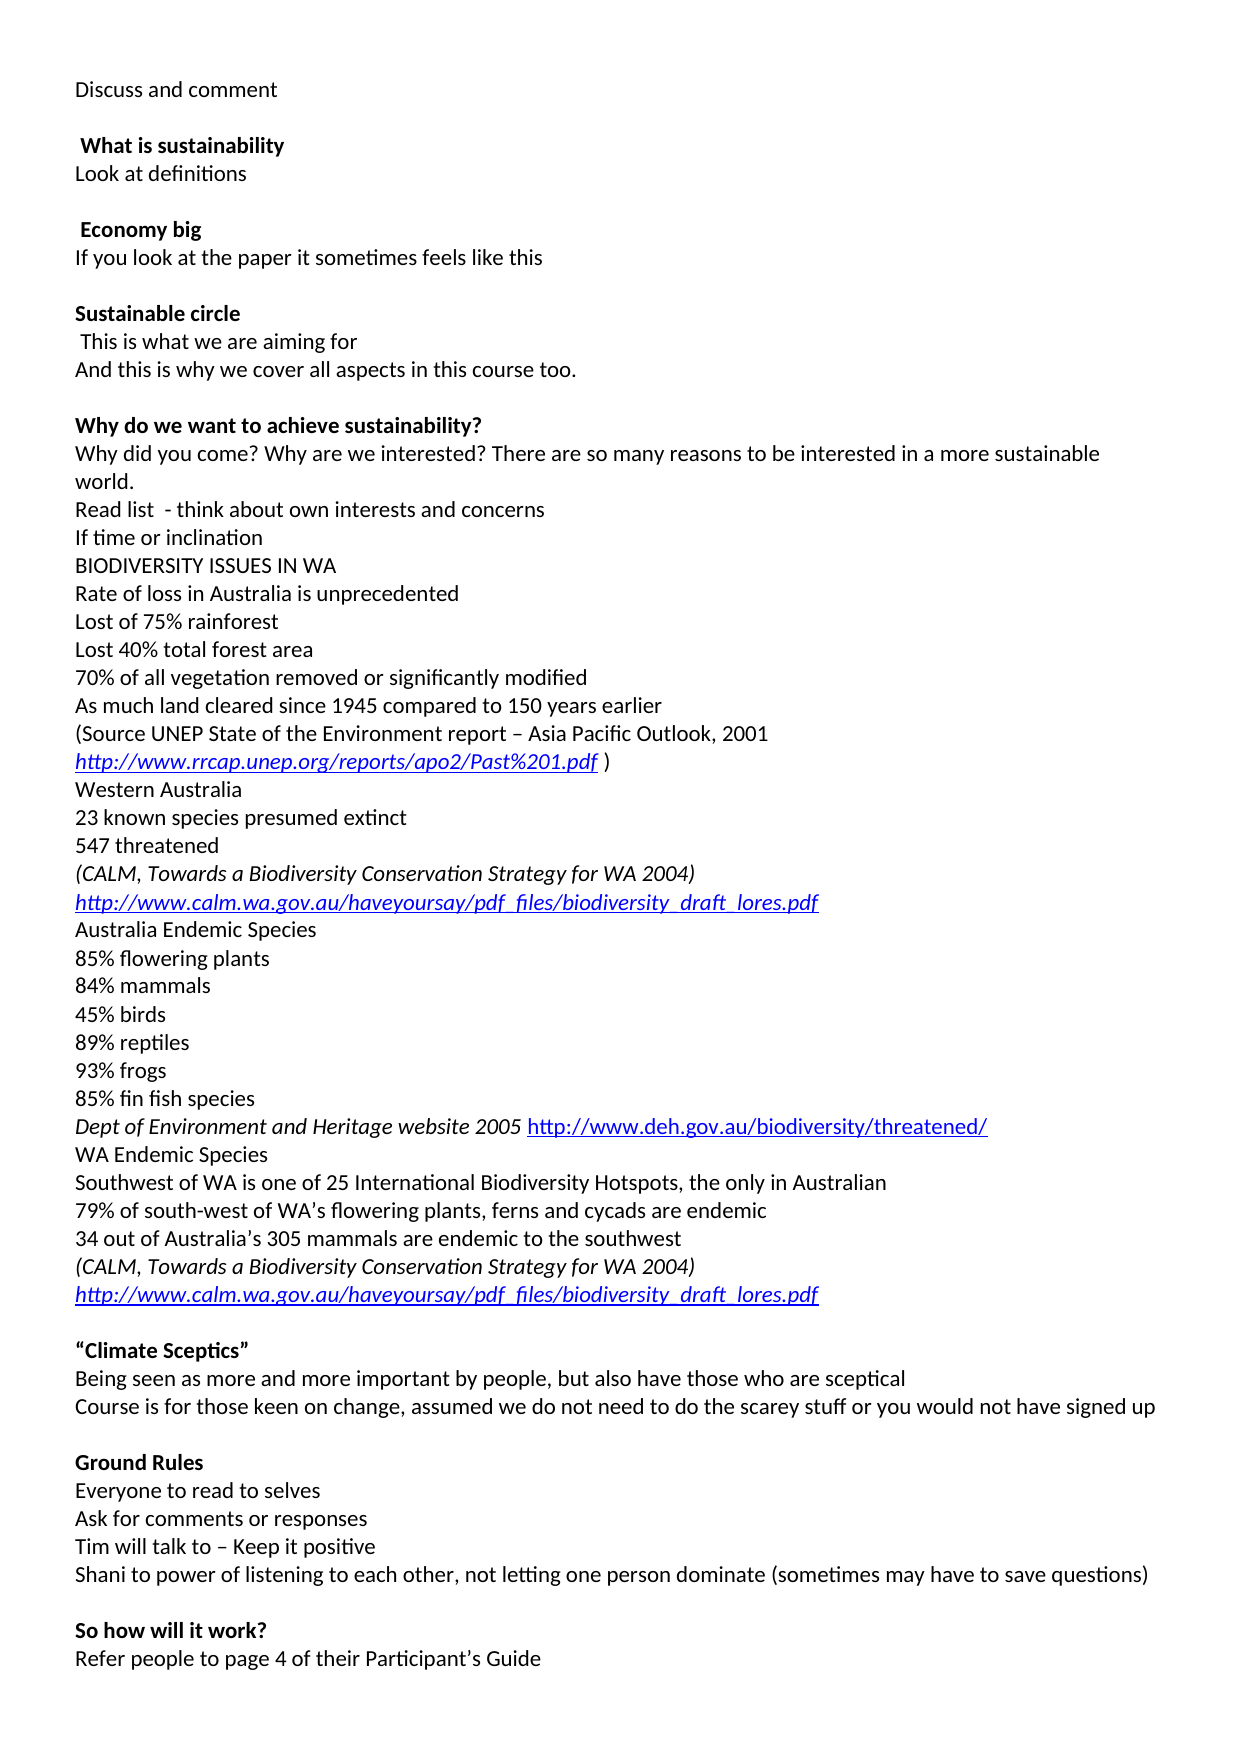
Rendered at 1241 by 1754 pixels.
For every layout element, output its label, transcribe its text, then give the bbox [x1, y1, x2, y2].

text This is what we are aiming for [75, 327, 1165, 355]
text http://www.calm.wa.gov.au/haveyoursay/pdf_files/biodiversity_draft_lores.pdf [75, 1280, 1165, 1308]
text Lost 40% total forest area [75, 635, 1165, 663]
text As much land cleared since 1945 compared to 150 years earlier [75, 691, 1165, 719]
text 79% of south-west of WA’s flowering plants, ferns and cycads are endemic [75, 1196, 1165, 1224]
text Rate of loss in Australia is unprecedented [75, 579, 1165, 607]
text Australia Endemic Species [75, 916, 1165, 944]
text If you look at the paper it sometimes feels like this [75, 243, 1165, 271]
text So how will it work? [75, 1616, 1165, 1644]
text Southwest of WA is one of 25 International Biodiversity Hotspots, the only in Australian [75, 1168, 1165, 1196]
text If time or inclination [75, 523, 1165, 551]
text 23 known species presumed extinct [75, 803, 1165, 832]
text Why did you come? Why are we interested? There are so many reasons to be interested in a more sustainable world. [75, 439, 1165, 495]
text (CALM, Towards a Biodiversity Conservation Strategy for WA 2004) [75, 859, 1165, 888]
text Western Australia [75, 776, 1165, 803]
text (Source UNEP State of the Environment report – Asia Pacific Outlook, 2001 http://www.rrcap.unep.org/reports/apo2/Past%201.pdf ) [75, 719, 1165, 776]
text 84% mammals [75, 972, 1165, 1000]
text Read list - think about own interests and concerns [75, 495, 1165, 523]
text Shani to power of listening to each other, not letting one person dominate (sometimes may have to save questions) [75, 1560, 1165, 1588]
text WA Endemic Species [75, 1140, 1165, 1168]
text 547 threatened [75, 832, 1165, 859]
text 34 out of Australia’s 305 mammals are endemic to the southwest [75, 1224, 1165, 1252]
text Why do we want to achieve sustainability? [75, 411, 1165, 439]
text Sustainable circle [75, 299, 1165, 327]
text http://www.calm.wa.gov.au/haveyoursay/pdf_files/biodiversity_draft_lores.pdf [75, 888, 1165, 916]
text 45% birds [75, 1000, 1165, 1028]
text Course is for those keen on change, assumed we do not need to do the scarey stuff or you would not have signed up [75, 1392, 1165, 1420]
text And this is why we cover all aspects in this course too. [75, 355, 1165, 383]
text Everyone to read to selves [75, 1476, 1165, 1504]
text “Climate Sceptics” [75, 1336, 1165, 1364]
text BIODIVERSITY ISSUES IN WA [75, 551, 1165, 579]
text Look at definitions [75, 159, 1165, 187]
text Ask for comments or responses [75, 1504, 1165, 1532]
text 85% flowering plants [75, 944, 1165, 972]
text 93% frogs [75, 1056, 1165, 1084]
text Economy big [75, 215, 1165, 243]
text Lost of 75% rainforest [75, 607, 1165, 635]
text (CALM, Towards a Biodiversity Conservation Strategy for WA 2004) [75, 1252, 1165, 1280]
text Discuss and comment [75, 75, 1165, 103]
text 70% of all vegetation removed or significantly modified [75, 663, 1165, 691]
text 85% fin fish species [75, 1084, 1165, 1112]
text Being seen as more and more important by people, but also have those who are sceptical [75, 1364, 1165, 1392]
text Refer people to page 4 of their Participant’s Guide [75, 1644, 1165, 1672]
text Ground Rules [75, 1448, 1165, 1476]
text Tim will talk to – Keep it positive [75, 1532, 1165, 1560]
text 89% reptiles [75, 1028, 1165, 1056]
text Dept of Environment and Heritage website 2005 http://www.deh.gov.au/biodiversity/threatened/ [75, 1112, 1165, 1140]
text What is sustainability [75, 131, 1165, 159]
